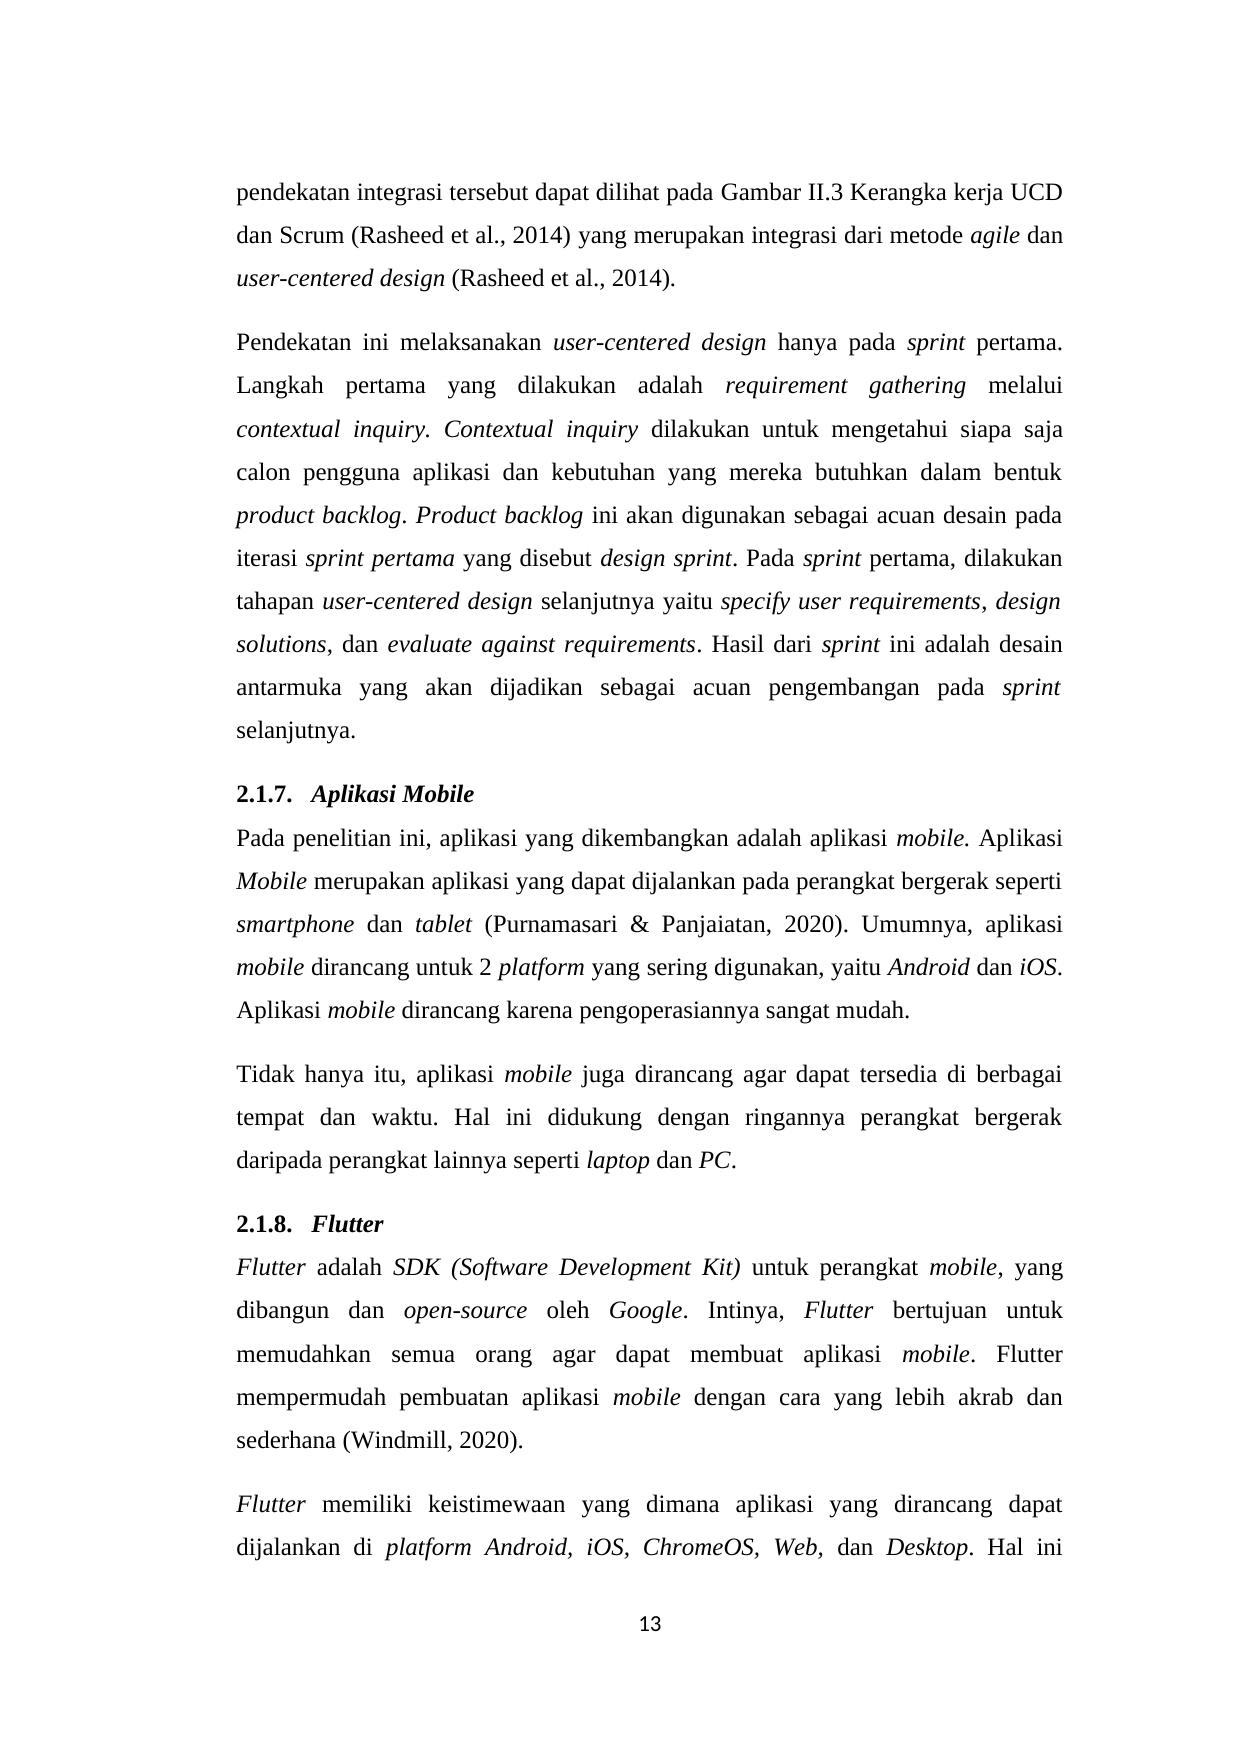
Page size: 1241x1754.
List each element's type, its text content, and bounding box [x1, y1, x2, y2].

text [236, 1489, 1063, 1561]
text Pada penelitian ini, aplikasi yang dikembangkan adalah aplikasi mobile. Aplikasi Mobile merupakan aplikasi yang dapat dijalankan pada perangkat bergerak seperti smartphone dan tablet . Umumnya, aplikasi mobile dirancang untuk 2 platform yang sering digunakan, yaitu Android dan iOS. Aplikasi mobile dirancang karena pengoperasiannya sangat mudah. [236, 823, 1063, 1024]
subtitle Aplikasi Mobile [236, 779, 1063, 808]
text Flutter adalah SDK (Software Development Kit) untuk perangkat mobile, yang dibangun dan open-source oleh Google. Intinya, Flutter bertujuan untuk memudahkan semua orang agar dapat membuat aplikasi mobile. Flutter mempermudah pembuatan aplikasi mobile dengan cara yang lebih akrab dan sederhana . [236, 1252, 1063, 1454]
text Pendekatan ini melaksanakan user-centered design hanya pada sprint pertama. Langkah pertama yang dilakukan adalah requirement gathering melalui contextual inquiry. Contextual inquiry dilakukan untuk mengetahui siapa saja calon pengguna aplikasi dan kebutuhan yang mereka butuhkan dalam bentuk product backlog. Product backlog ini akan digunakan sebagai acuan desain pada iterasi sprint pertama yang disebut design sprint. Pada sprint pertama, dilakukan tahapan user-centered design selanjutnya yaitu specify user requirements, design solutions, dan evaluate against requirements. Hasil dari sprint ini adalah desain antarmuka yang akan dijadikan sebagai acuan pengembangan pada sprint selanjutnya. [236, 327, 1063, 744]
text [236, 177, 1063, 292]
text Tidak hanya itu, aplikasi mobile juga dirancang agar dapat tersedia di berbagai tempat dan waktu. Hal ini didukung dengan ringannya perangkat bergerak daripada perangkat lainnya seperti laptop dan PC. [236, 1059, 1063, 1174]
subtitle Flutter [236, 1209, 1063, 1238]
